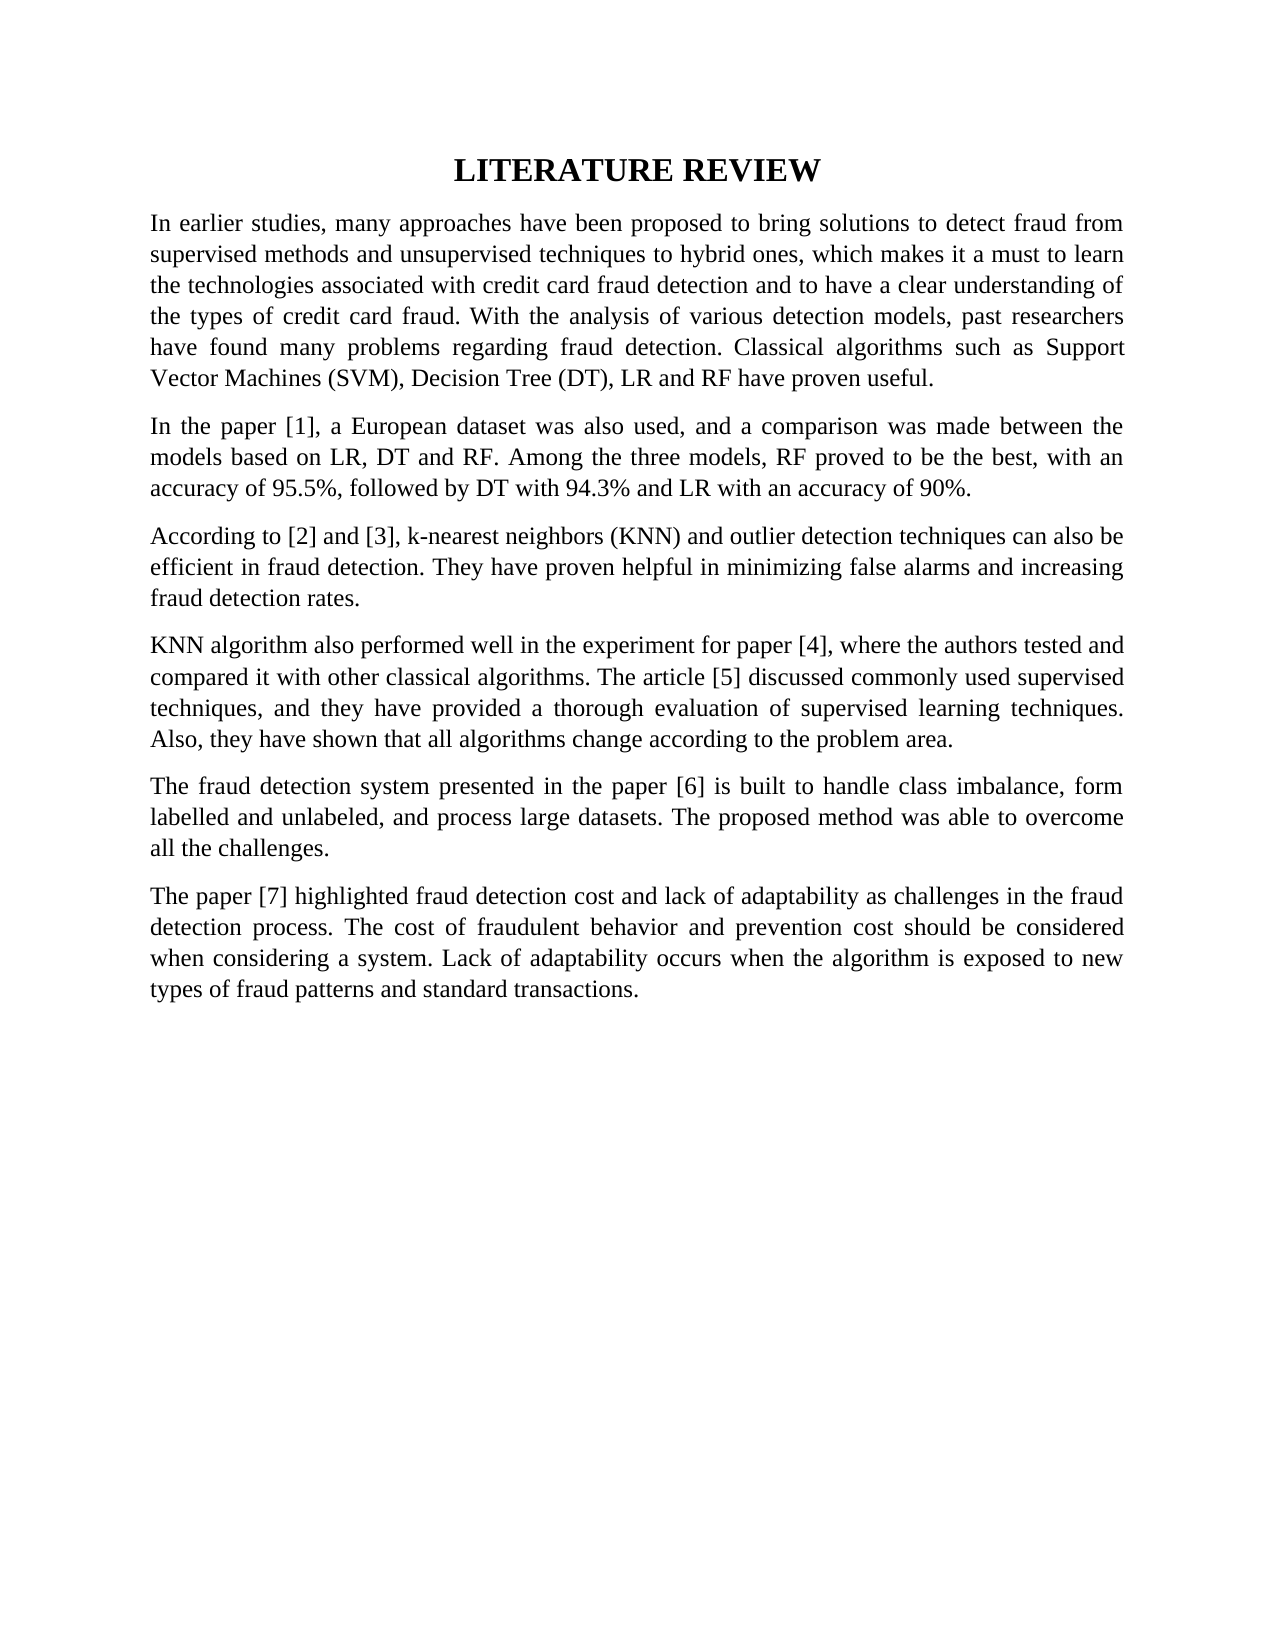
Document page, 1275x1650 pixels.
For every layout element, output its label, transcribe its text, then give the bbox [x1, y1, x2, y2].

text KNN algorithm also performed well in the experiment for paper [4], where the authors tested and compared it with other classical algorithms. The article [5] discussed commonly used supervised techniques, and they have provided a thorough evaluation of supervised learning techniques. Also, they have shown that all algorithms change according to the problem area. [150, 631, 1125, 752]
text In earlier studies, many approaches have been proposed to bring solutions to detect fraud from supervised methods and unsupervised techniques to hybrid ones, which makes it a must to learn the technologies associated with credit card fraud detection and to have a clear understanding of the types of credit card fraud. With the analysis of various detection models, past researchers have found many problems regarding fraud detection. Classical algorithms such as Support Vector Machines (SVM), Decision Tree (DT), LR and RF have proven useful. [150, 208, 1125, 392]
text The paper [7] highlighted fraud detection cost and lack of adaptability as challenges in the fraud detection process. The cost of fraudulent behavior and prevention cost should be considered when considering a system. Lack of adaptability occurs when the algorithm is exposed to new types of fraud patterns and standard transactions. [150, 881, 1125, 1003]
text The fraud detection system presented in the paper [6] is built to handle class imbalance, form labelled and unlabeled, and process large datasets. The proposed method was able to overcome all the challenges. [150, 771, 1125, 862]
text According to [2] and [3], k-nearest neighbors (KNN) and outlier detection techniques can also be efficient in fraud detection. They have proven helpful in minimizing false alarms and increasing fraud detection rates. [150, 521, 1125, 612]
text In the paper [1], a European dataset was also used, and a comparison was made between the models based on LR, DT and RF. Among the three models, RF proved to be the best, with an accuracy of 95.5%, followed by DT with 94.3% and LR with an accuracy of 90%. [150, 411, 1125, 502]
text LITERATURE REVIEW [150, 150, 1125, 188]
